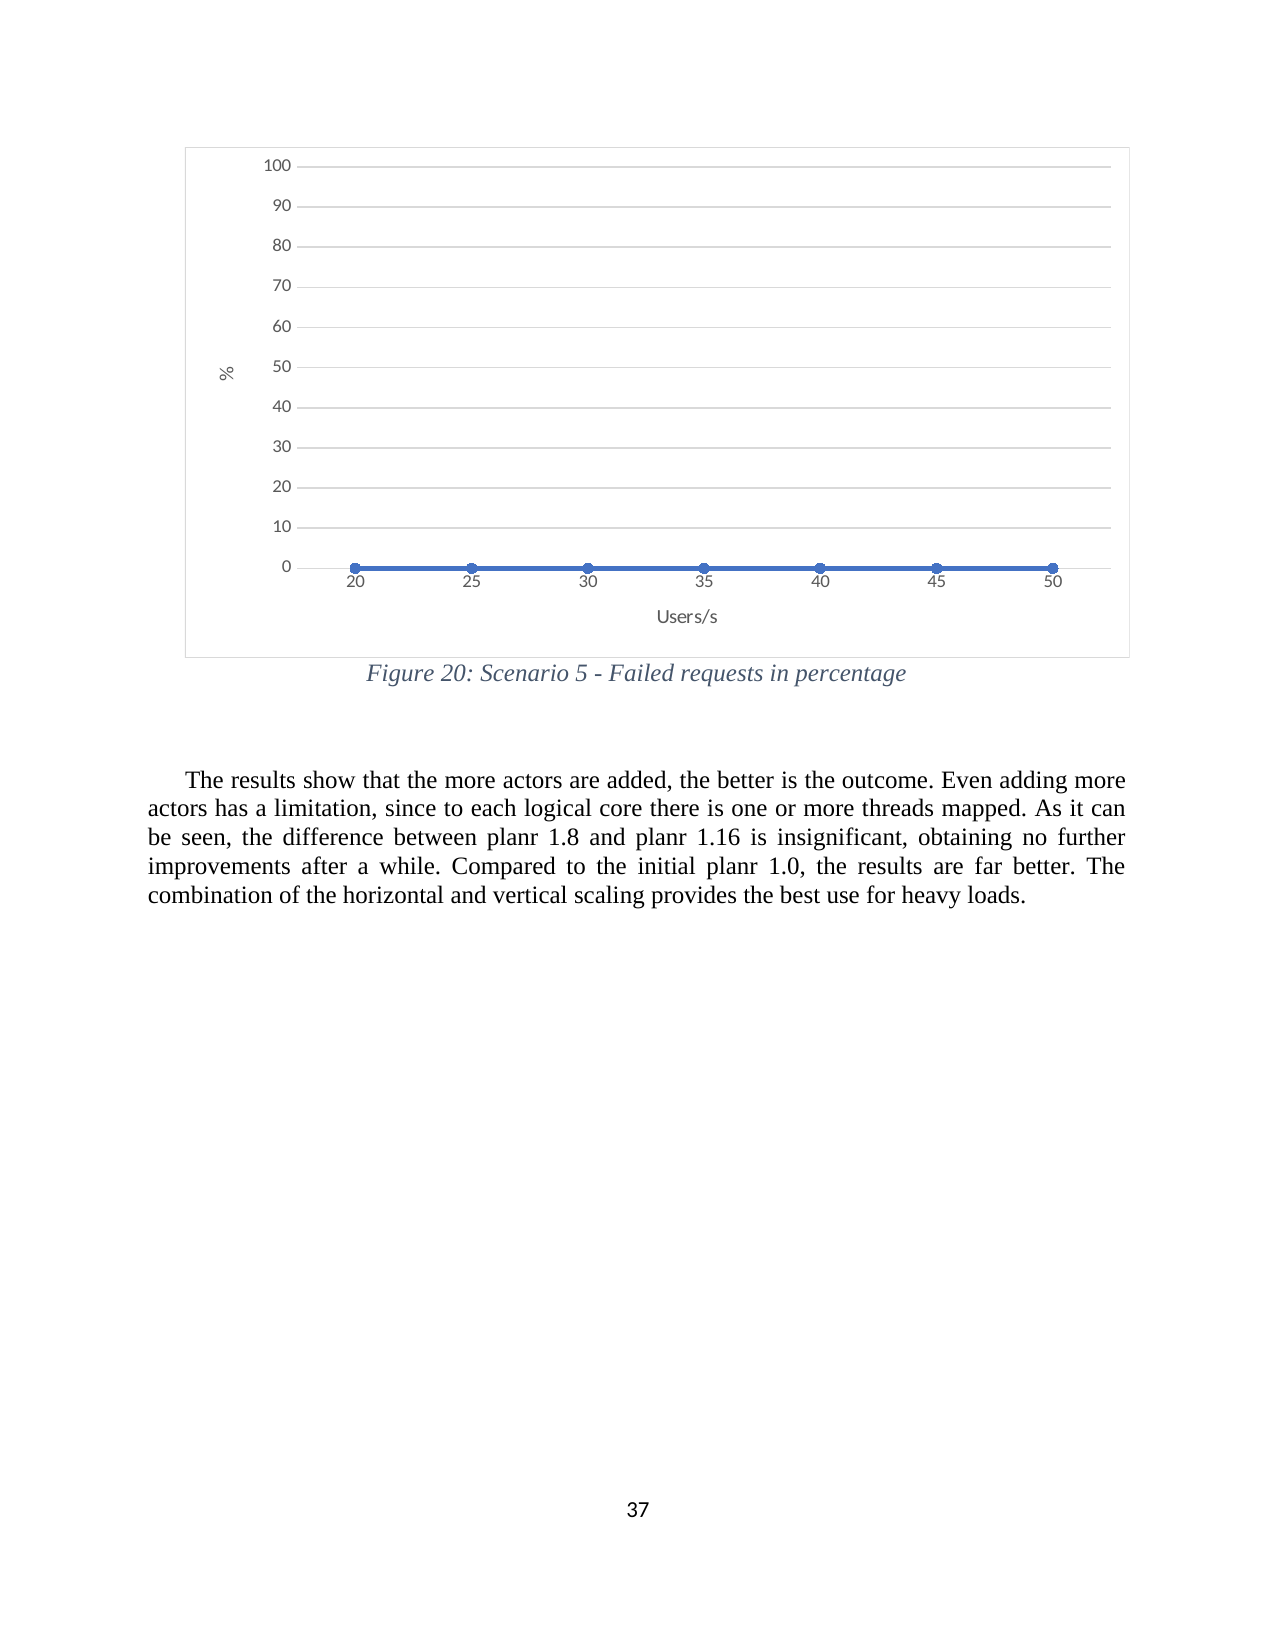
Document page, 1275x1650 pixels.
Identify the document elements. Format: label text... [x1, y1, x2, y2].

text Figure 20: Scenario 5 - Failed requests in percentage [148, 658, 1127, 686]
text The results show that the more actors are added, the better is the outcome. Even adding more actors has a limitation, since to each logical core there is one or more threads mapped. As it can be seen, the difference between planr 1.8 and planr 1.16 is insignificant, obtaining no further improvements after a while. Compared to the initial planr 1.0, the results are far better. The combination of the horizontal and vertical scaling provides the best use for heavy loads. [148, 765, 1127, 908]
